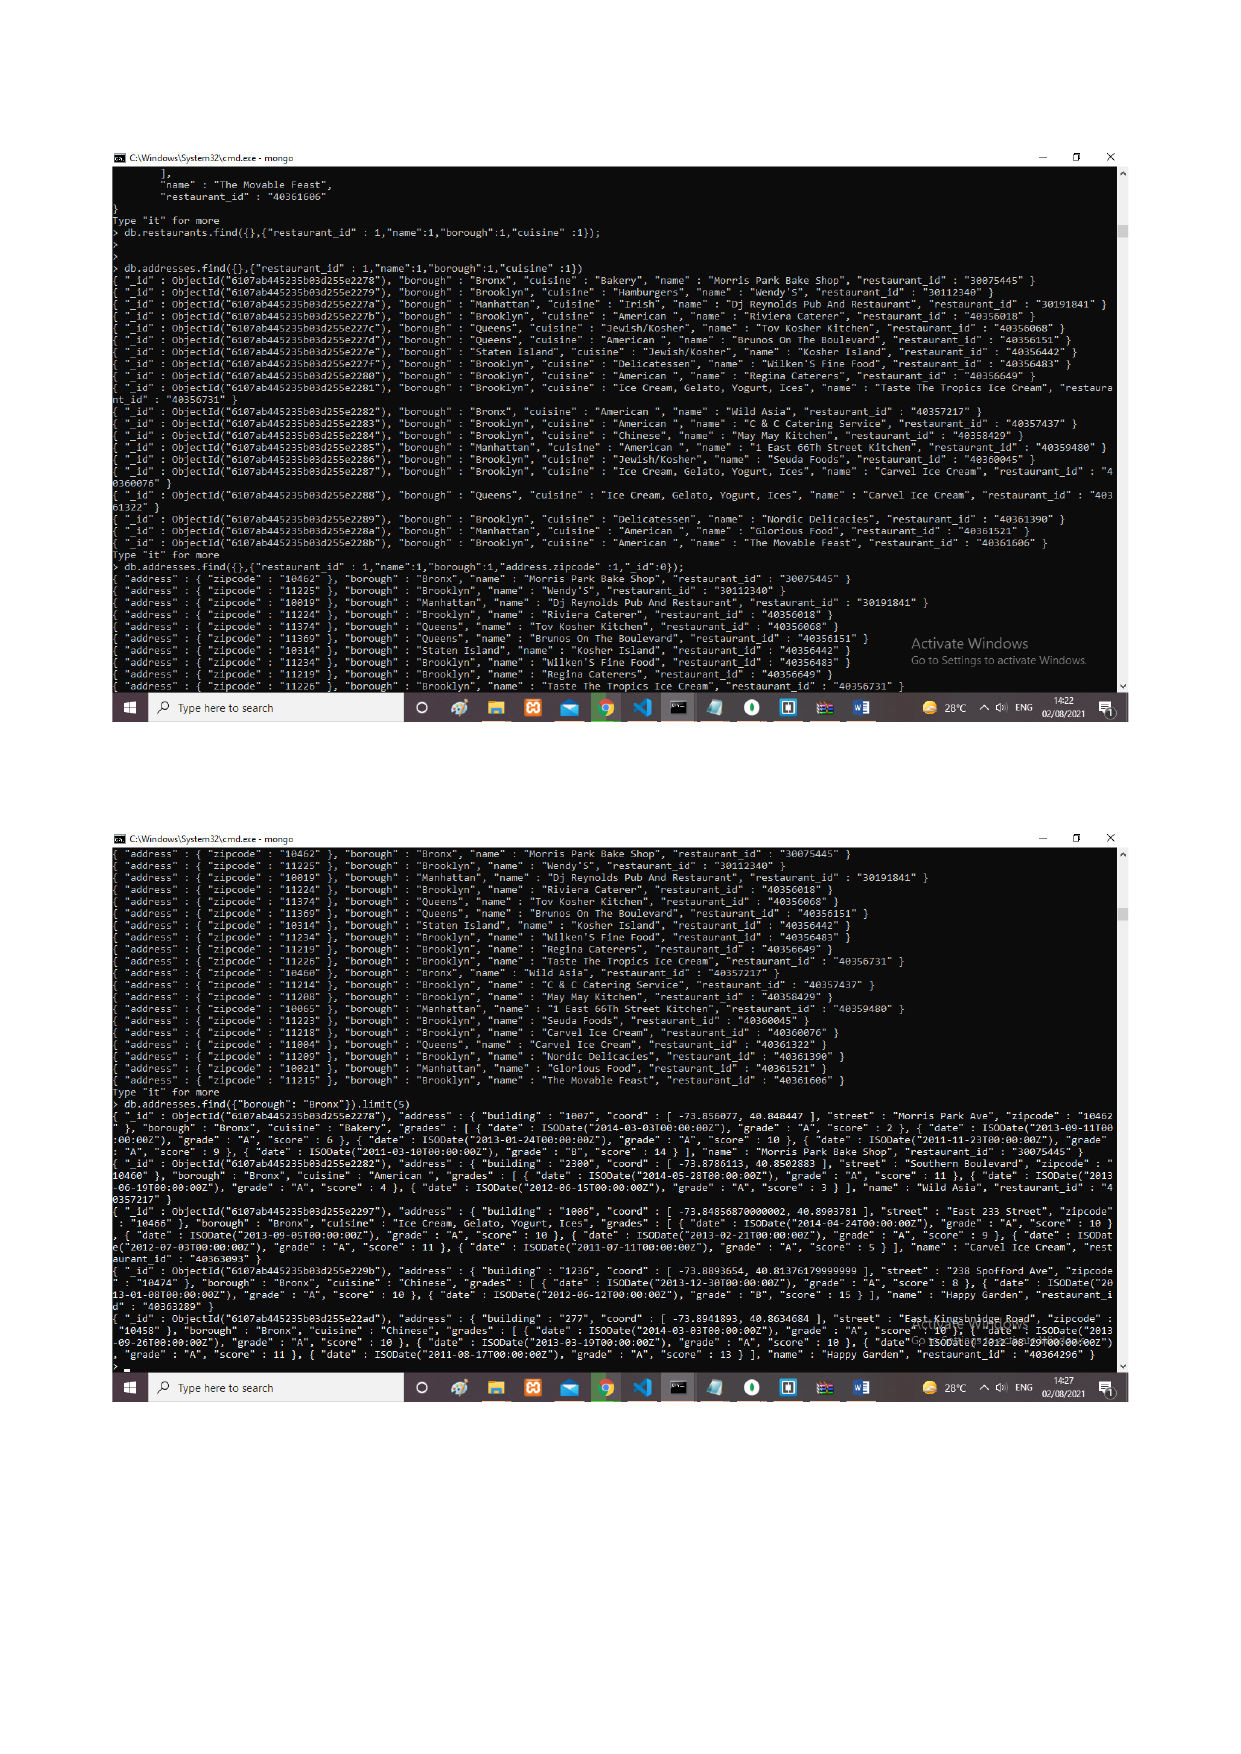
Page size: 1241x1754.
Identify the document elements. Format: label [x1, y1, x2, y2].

picture [112, 830, 1129, 1402]
picture [112, 150, 1129, 722]
